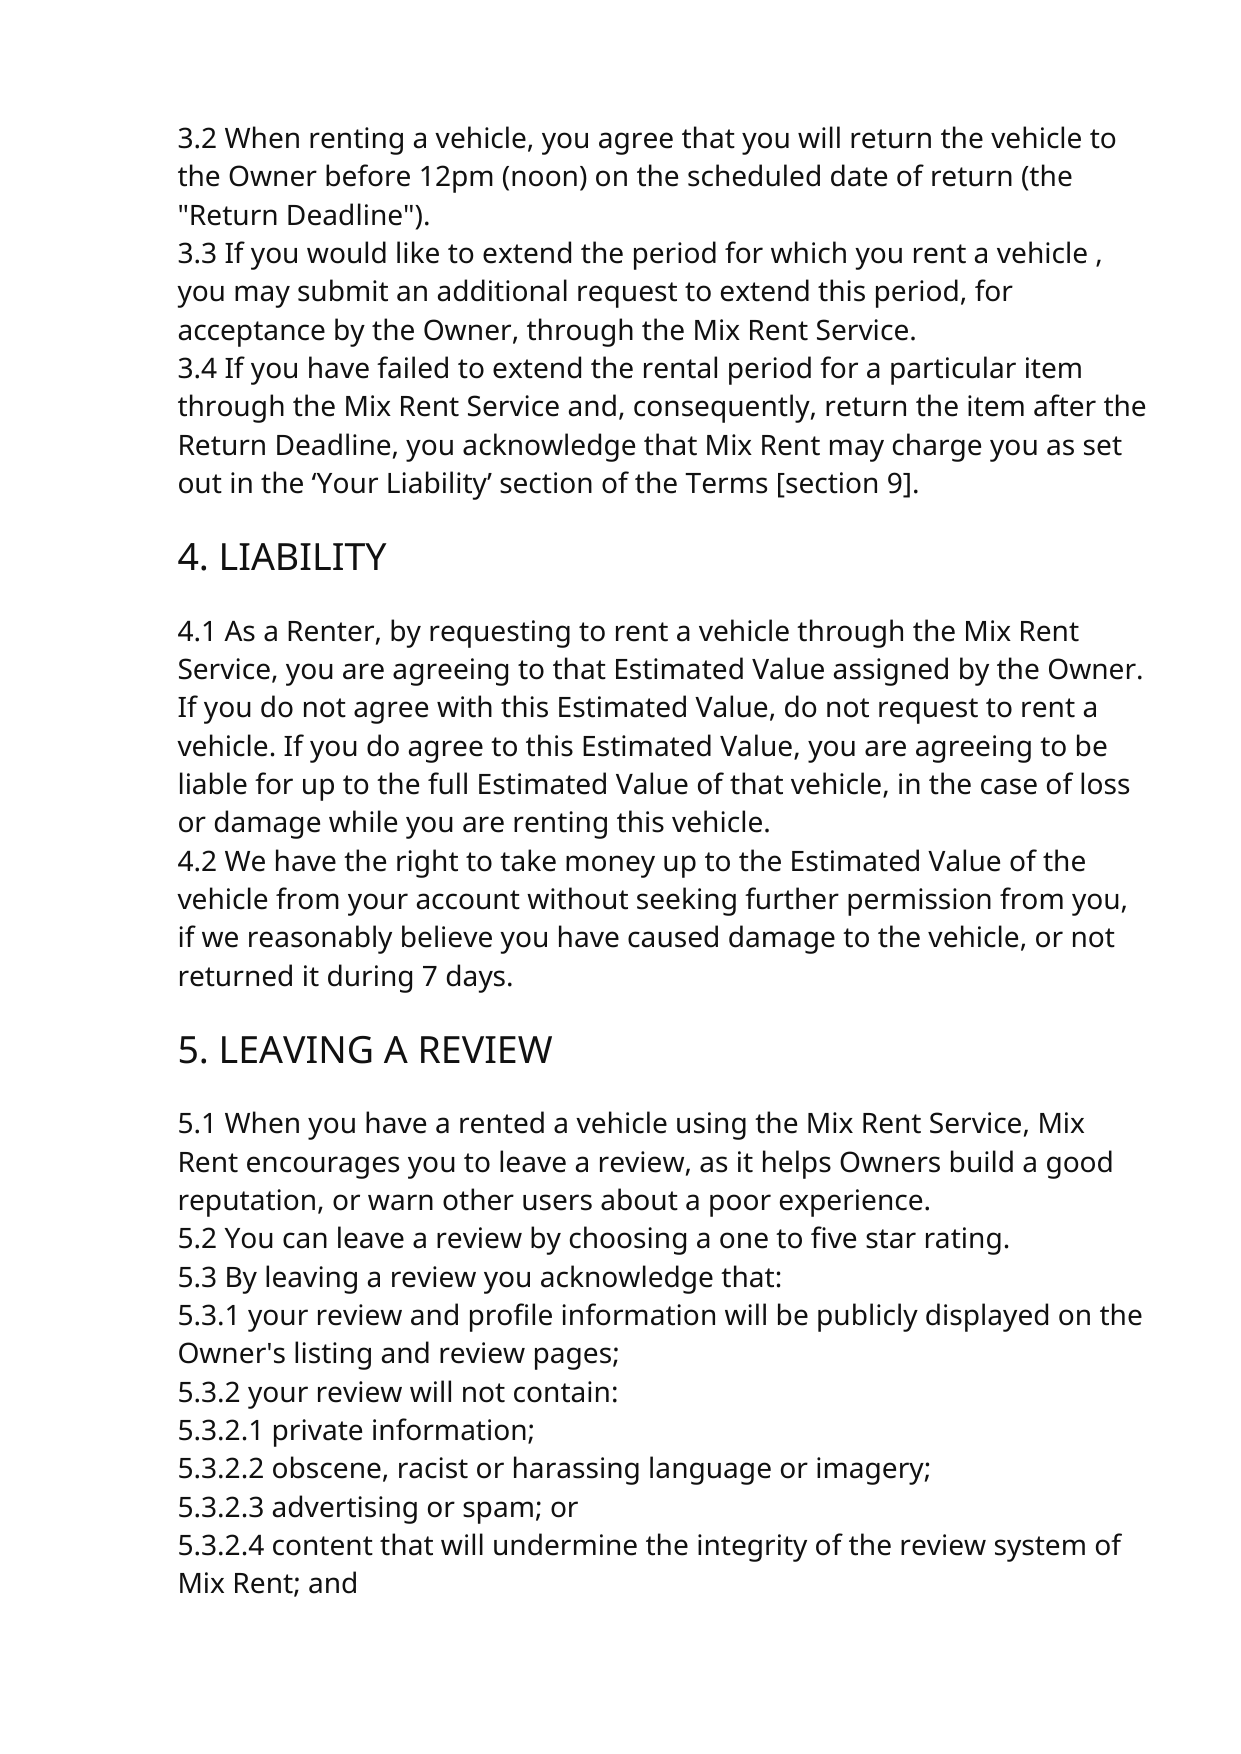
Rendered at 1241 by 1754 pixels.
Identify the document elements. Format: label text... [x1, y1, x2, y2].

text 5.3 By leaving a review you acknowledge that: [177, 1257, 1152, 1295]
text 4.2 We have the right to take money up to the Estimated Value of the vehicle from your account without seeking further permission from you, if we reasonably believe you have caused damage to the vehicle, or not returned it during 7 days. [177, 841, 1152, 994]
text 5.3.2 your review will not contain: [177, 1372, 1152, 1410]
text 5.3.2.2 obscene, racist or harassing language or imagery; [177, 1448, 1152, 1487]
text 5.2 You can leave a review by choosing a one to five star rating. [177, 1218, 1152, 1257]
text 5.3.1 your review and profile information will be publicly displayed on the Owner's listing and review pages; [177, 1295, 1152, 1372]
text 4. LIABILITY [177, 531, 1152, 582]
text 4.1 As a Renter, by requesting to rent a vehicle through the Mix Rent Service, you are agreeing to that Estimated Value assigned by the Owner. If you do not agree with this Estimated Value, do not request to rent a vehicle. If you do agree to this Estimated Value, you are agreeing to be liable for up to the full Estimated Value of that vehicle, in the case of loss or damage while you are renting this vehicle. [177, 611, 1152, 841]
text 3.3 If you would like to extend the period for which you rent a vehicle , you may submit an additional request to extend this period, for acceptance by the Owner, through the Mix Rent Service. [177, 233, 1152, 348]
text 3.2 When renting a vehicle, you agree that you will return the vehicle to the Owner before 12pm (noon) on the scheduled date of return (the "Return Deadline"). [177, 118, 1152, 233]
text 5. LEAVING A REVIEW [177, 1023, 1152, 1074]
text 5.3.2.4 content that will undermine the integrity of the review system of Mix Rent; and [177, 1525, 1152, 1602]
text 5.1 When you have a rented a vehicle using the Mix Rent Service, Mix Rent encourages you to leave a review, as it helps Owners build a good reputation, or warn other users about a poor experience. [177, 1103, 1152, 1218]
text 3.4 If you have failed to extend the rental period for a particular item through the Mix Rent Service and, consequently, return the item after the Return Deadline, you acknowledge that Mix Rent may charge you as set out in the ‘Your Liability’ section of the Terms [section 9]. [177, 348, 1152, 501]
text 5.3.2.3 advertising or spam; or [177, 1487, 1152, 1525]
text 5.3.2.1 private information; [177, 1410, 1152, 1448]
